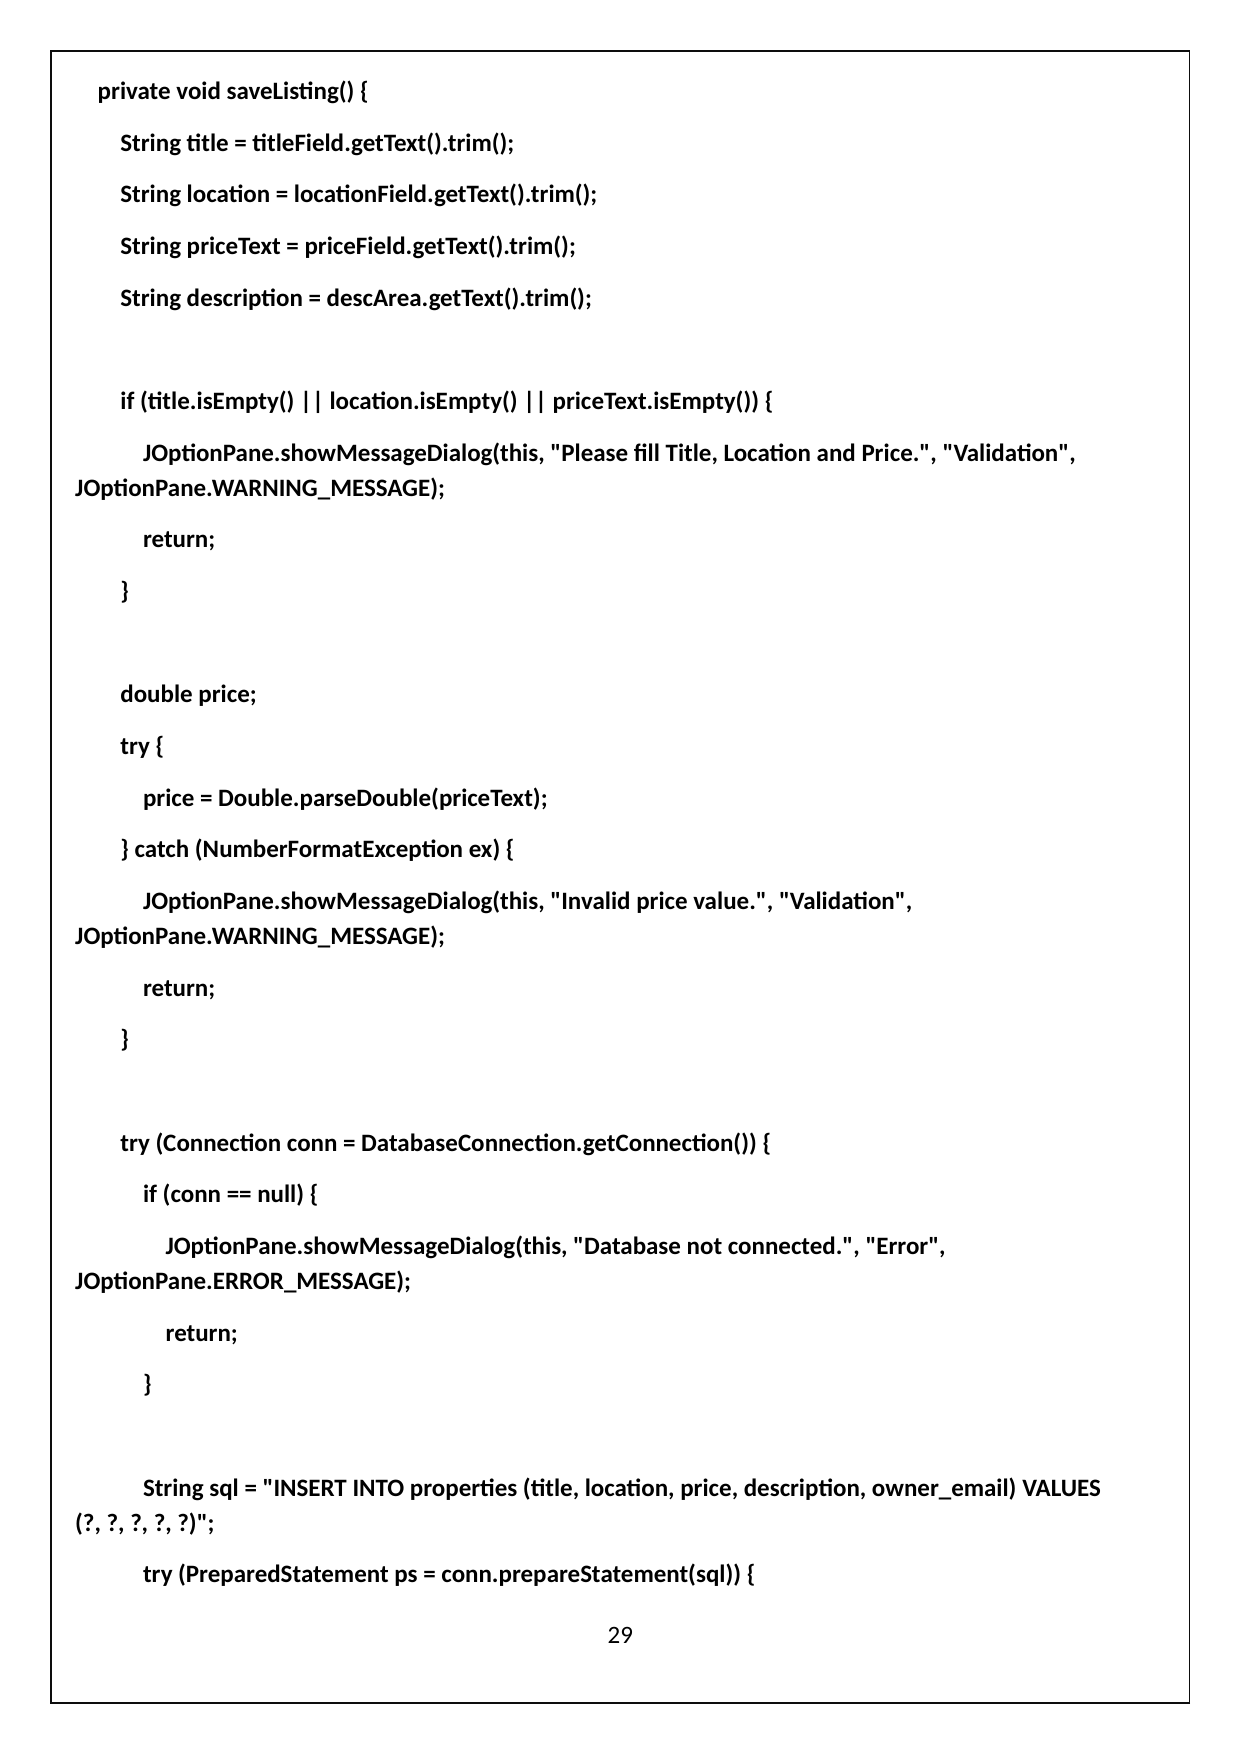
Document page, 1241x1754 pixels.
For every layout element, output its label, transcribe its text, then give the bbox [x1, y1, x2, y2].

text String title = titleField.getText().trim(); [75, 127, 1165, 157]
text } [75, 575, 1165, 606]
text String sql = "INSERT INTO properties (title, location, price, description, owner_email) VALUES (?, ?, ?, ?, ?)"; [75, 1472, 1165, 1537]
text JOptionPane.showMessageDialog(this, "Database not connected.", "Error", JOptionPane.ERROR_MESSAGE); [75, 1230, 1165, 1296]
text try { [75, 730, 1165, 761]
text return; [75, 523, 1165, 554]
text price = Double.parseDouble(priceText); [75, 782, 1165, 812]
text try (PreparedStatement ps = conn.prepareStatement(sql)) { [75, 1558, 1165, 1589]
text } [75, 1023, 1165, 1054]
text String priceText = priceField.getText().trim(); [75, 230, 1165, 261]
text return; [75, 1317, 1165, 1347]
text if (title.isEmpty() || location.isEmpty() || priceText.isEmpty()) { [75, 385, 1165, 416]
text } catch (NumberFormatException ex) { [75, 833, 1165, 864]
text if (conn == null) { [75, 1178, 1165, 1209]
text double price; [75, 678, 1165, 709]
text String description = descArea.getText().trim(); [75, 282, 1165, 312]
text try (Connection conn = DatabaseConnection.getConnection()) { [75, 1127, 1165, 1157]
text private void saveListing() { [75, 75, 1165, 106]
text JOptionPane.showMessageDialog(this, "Invalid price value.", "Validation", JOptionPane.WARNING_MESSAGE); [75, 885, 1165, 951]
text return; [75, 972, 1165, 1002]
text } [75, 1368, 1165, 1399]
text String location = locationField.getText().trim(); [75, 178, 1165, 209]
text JOptionPane.showMessageDialog(this, "Please fill Title, Location and Price.", "Validation", JOptionPane.WARNING_MESSAGE); [75, 437, 1165, 502]
